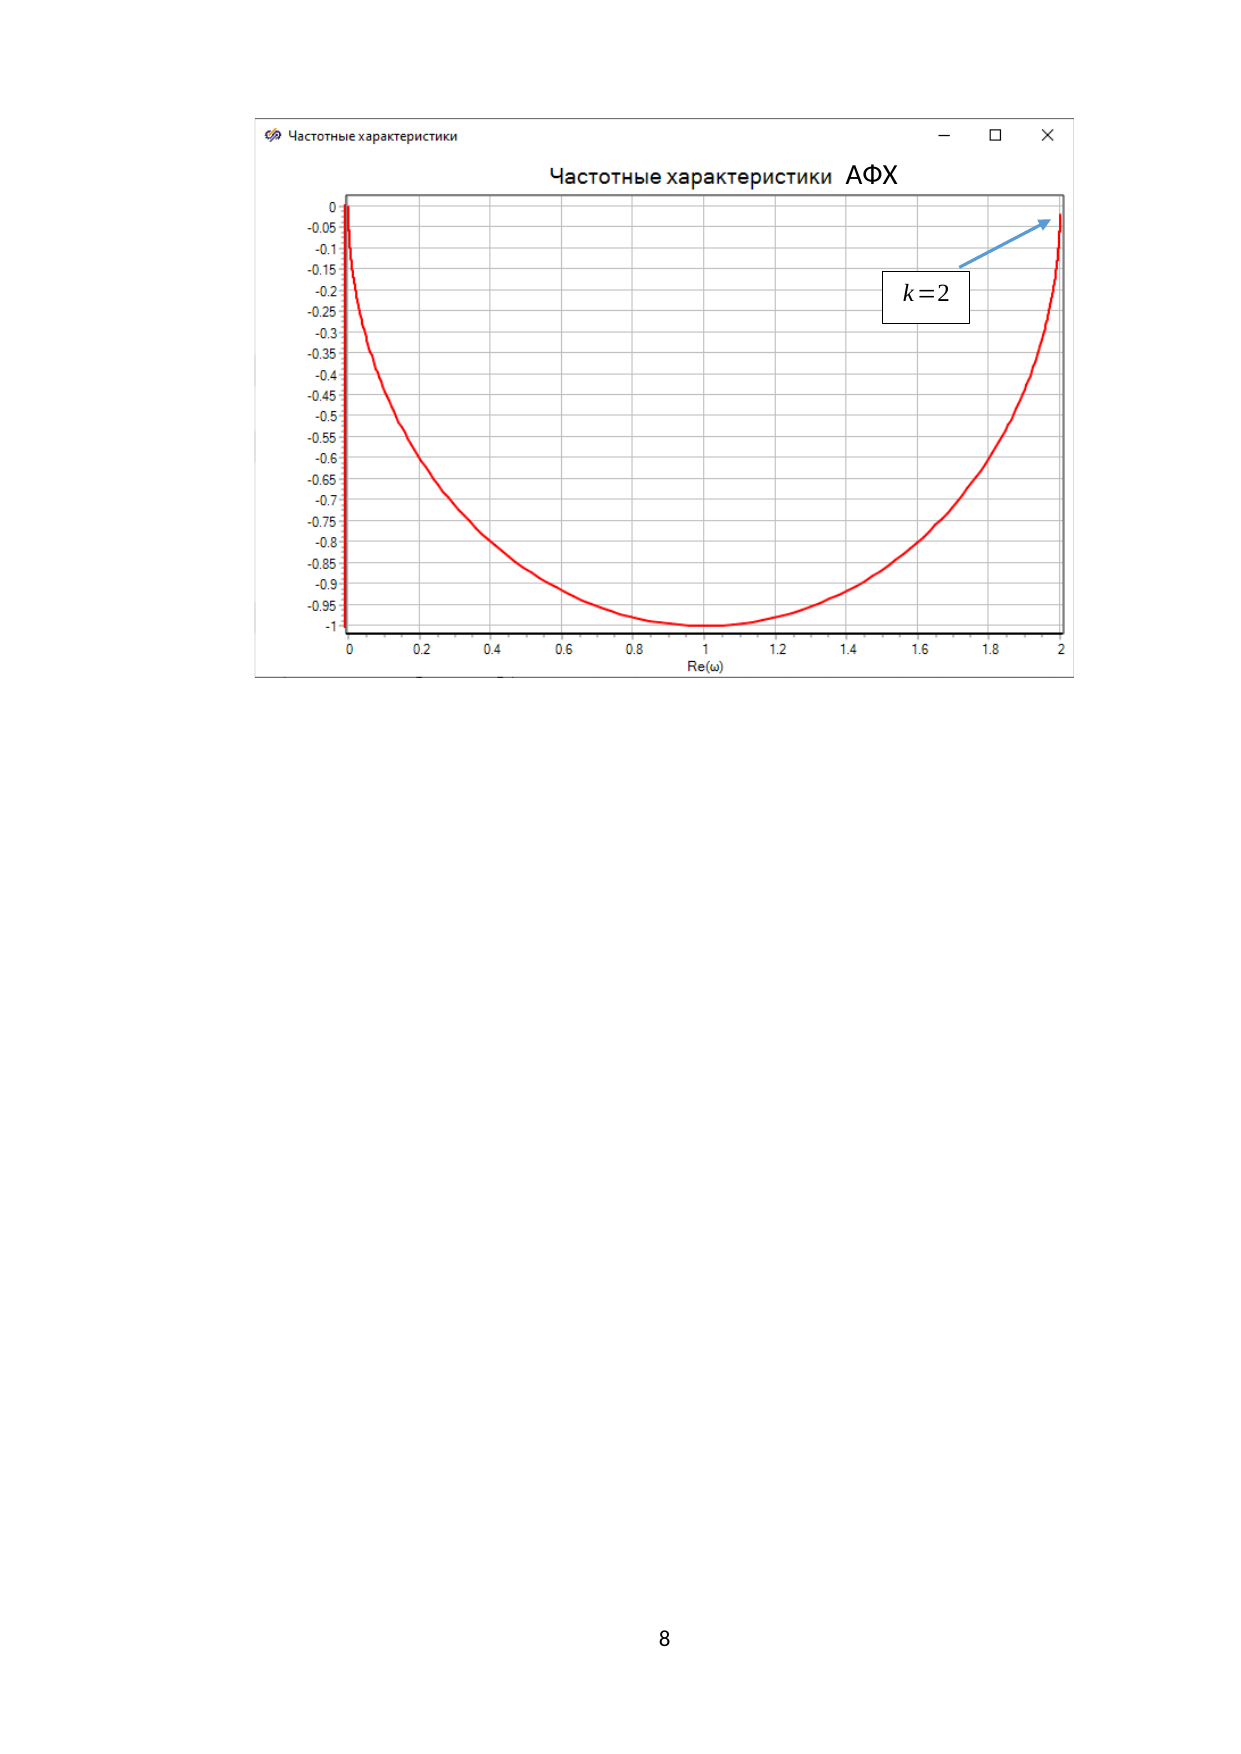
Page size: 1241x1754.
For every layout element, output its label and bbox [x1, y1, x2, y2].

picture [254, 118, 1074, 678]
